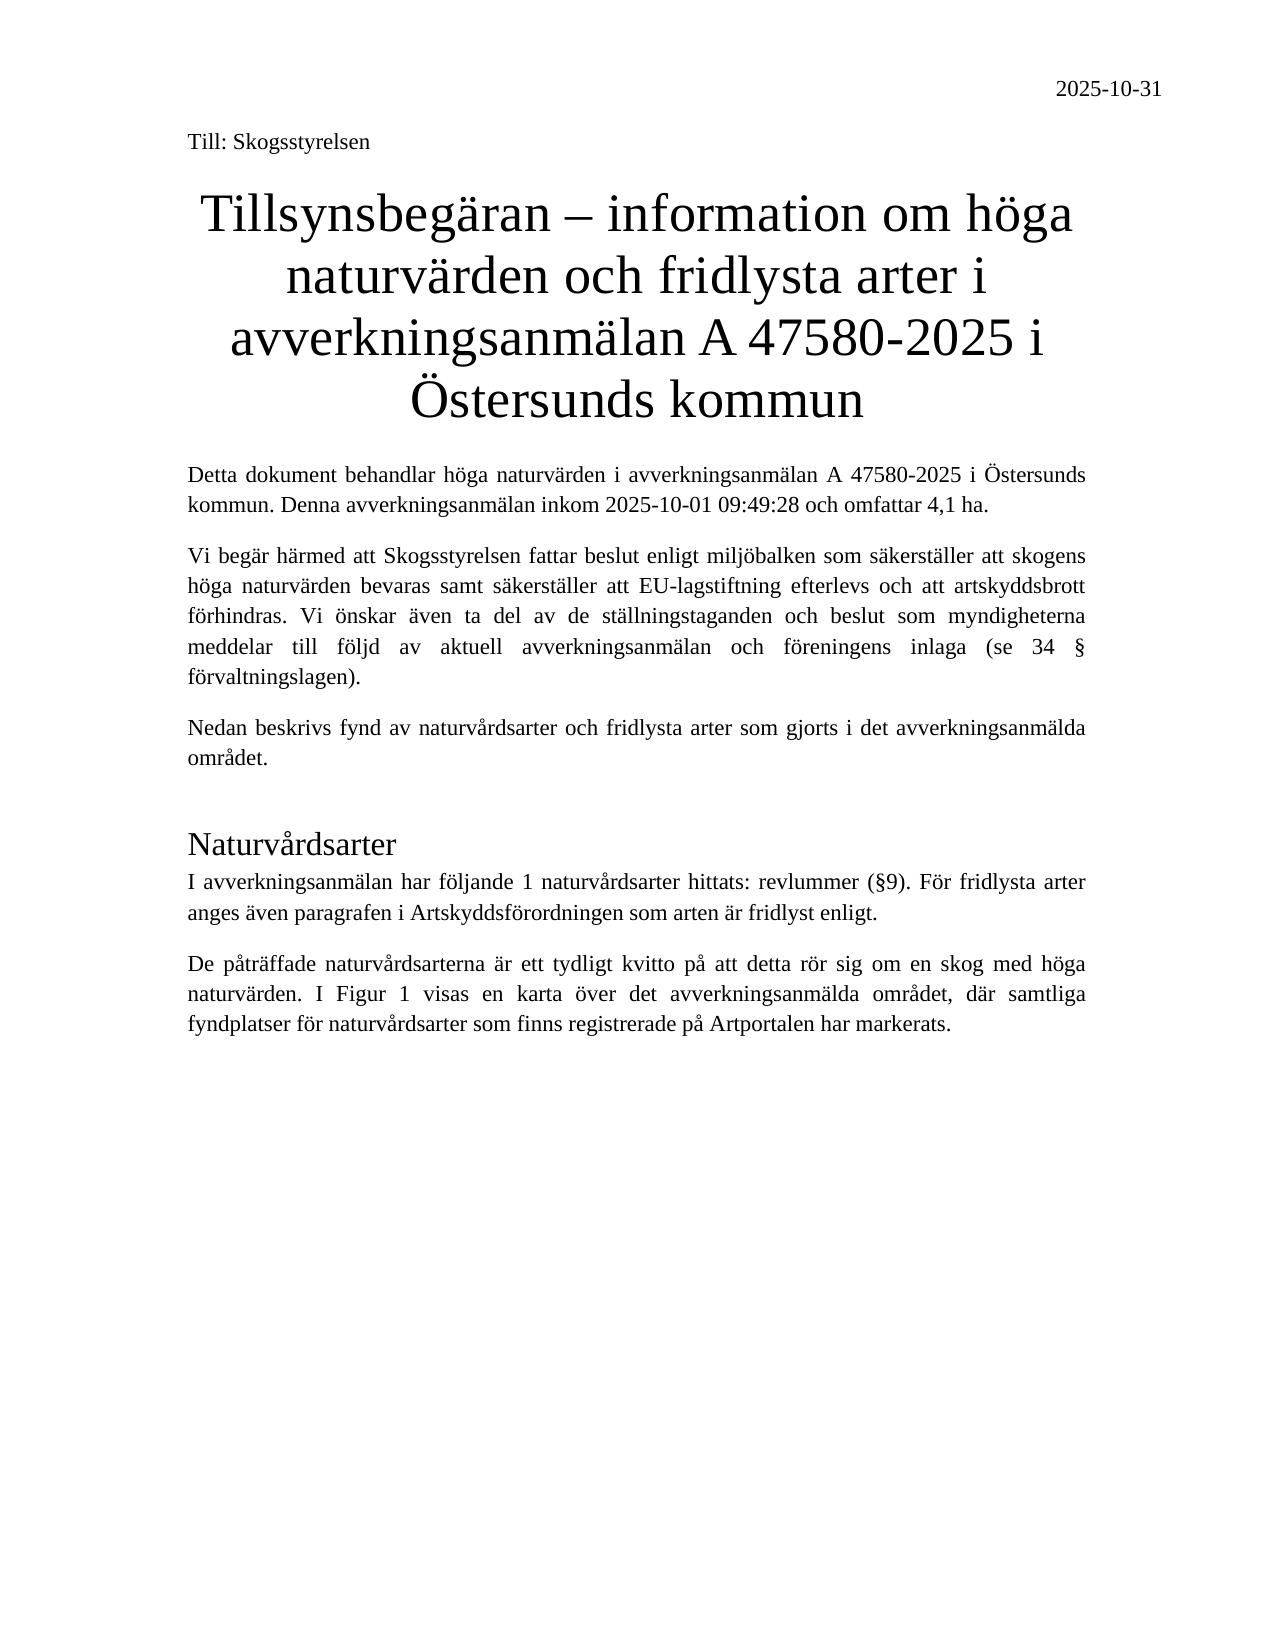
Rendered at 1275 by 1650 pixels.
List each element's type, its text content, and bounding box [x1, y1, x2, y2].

text Nedan beskrivs fynd av naturvårdsarter och fridlysta arter som gjorts i det avverkningsanmälda området. [187, 714, 1087, 771]
title Tillsynsbegäran – information om höga naturvärden och fridlysta arter i avverkningsanmälan A 47580-2025 i Östersunds kommun [187, 180, 1087, 429]
text Vi begär härmed att Skogsstyrelsen fattar beslut enligt miljöbalken som säkerställer att skogens höga naturvärden bevaras samt säkerställer att EU-lagstiftning efterlevs och att artskyddsbrott förhindras. Vi önskar även ta del av de ställningstaganden och beslut som myndigheterna meddelar till följd av aktuell avverkningsanmälan och föreningens inlaga (se 34 § förvaltningslagen). [187, 542, 1087, 689]
subtitle Naturvårdsarter [187, 824, 1087, 863]
text I avverkningsanmälan har följande 1 naturvårdsarter hittats: revlummer (§9). För fridlysta arter anges även paragrafen i Artskyddsförordningen som arten är fridlyst enligt. [187, 868, 1087, 925]
text De påträffade naturvårdsarterna är ett tydligt kvitto på att detta rör sig om en skog med höga naturvärden. I Figur 1 visas en karta över det avverkningsanmälda området, där samtliga fyndplatser för naturvårdsarter som finns registrerade på Artportalen har markerats. [187, 950, 1087, 1036]
text Detta dokument behandlar höga naturvärden i avverkningsanmälan A 47580-2025 i Östersunds kommun. Denna avverkningsanmälan inkom 2025-10-01 09:49:28 och omfattar 4,1 ha. [187, 461, 1087, 517]
